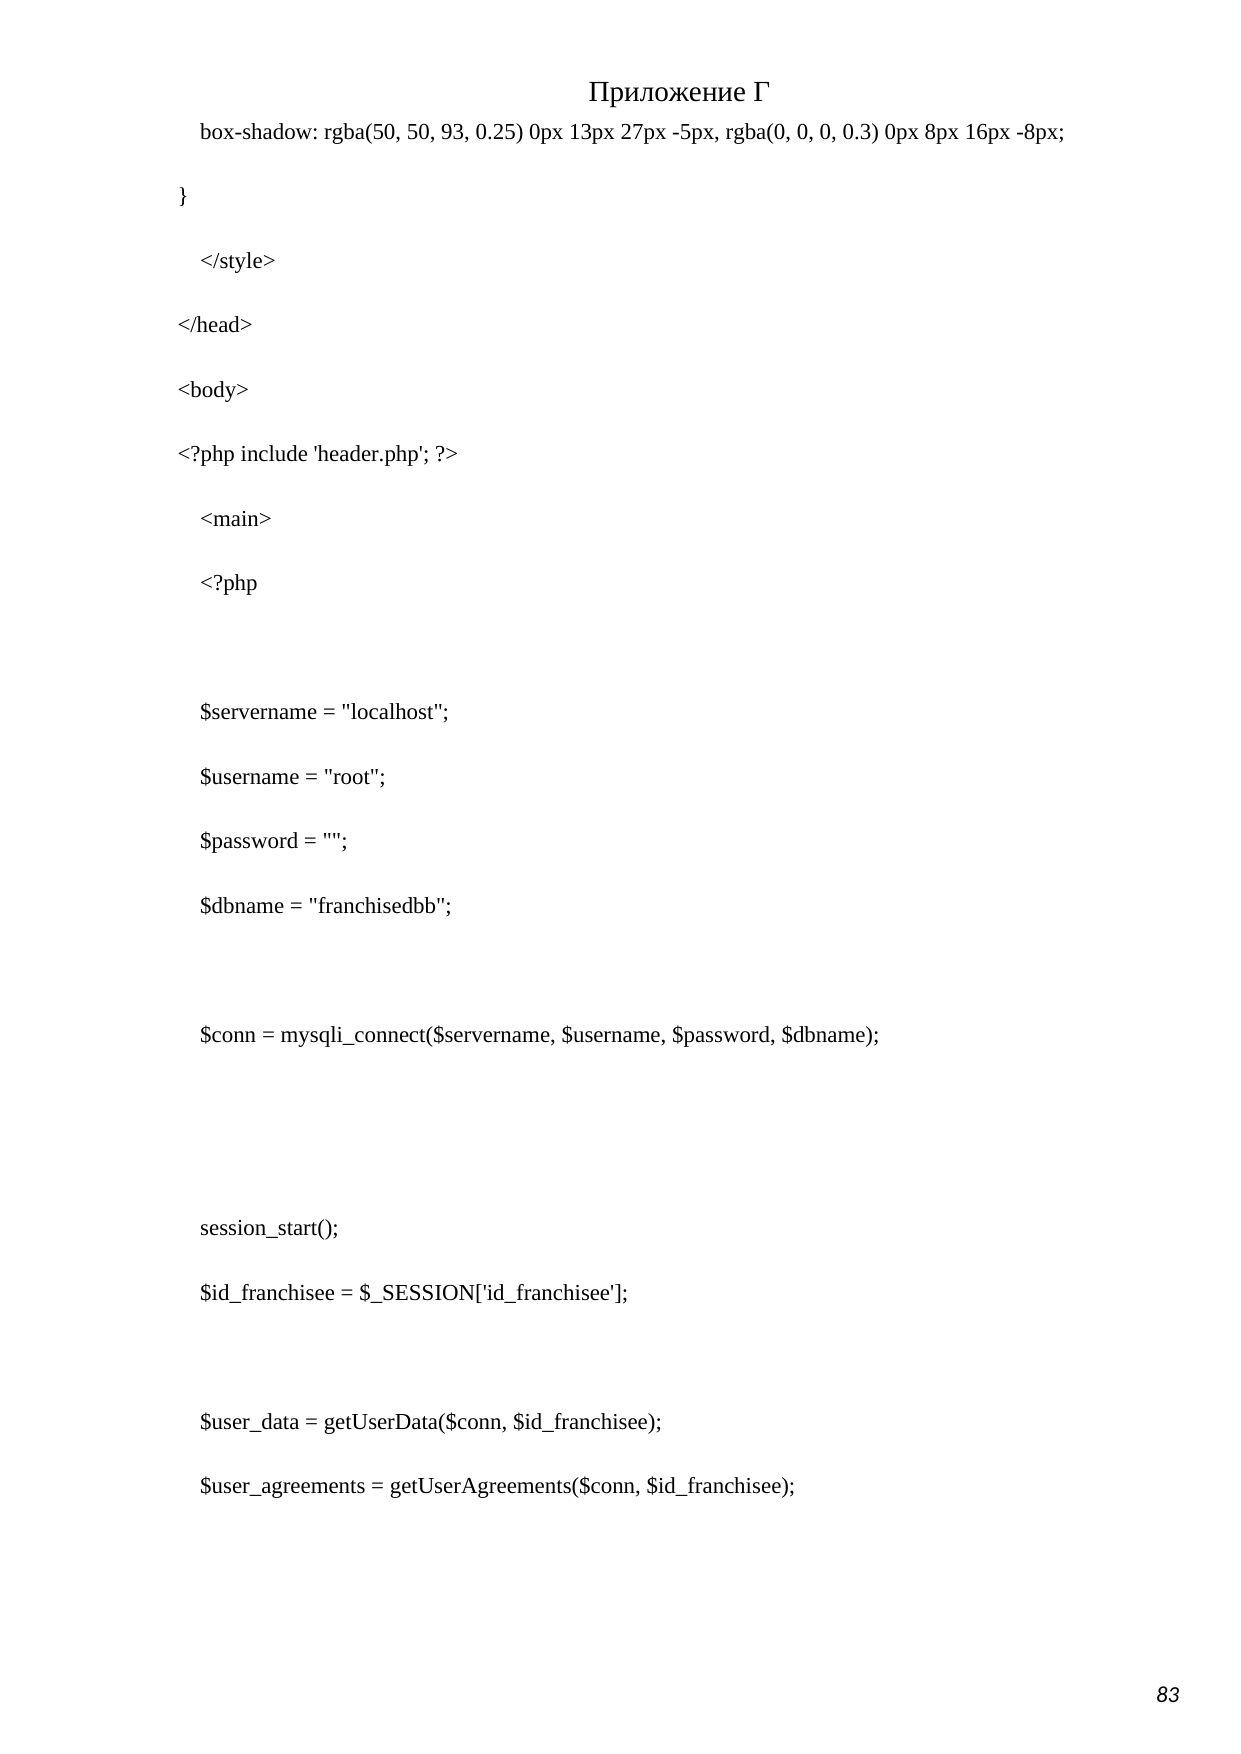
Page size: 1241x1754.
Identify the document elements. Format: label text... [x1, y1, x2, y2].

text <?php [177, 569, 1181, 596]
text $username = "root"; [177, 763, 1181, 789]
text $servername = "localhost"; [177, 698, 1181, 725]
text session_start(); [177, 1214, 1181, 1241]
text $password = ""; [177, 827, 1181, 854]
text $dbname = "franchisedbb"; [177, 892, 1181, 918]
text <body> [177, 376, 1181, 402]
text box-shadow: rgba(50, 50, 93, 0.25) 0px 13px 27px -5px, rgba(0, 0, 0, 0.3) 0px 8px 16px -8px; [177, 118, 1181, 144]
text </style> [177, 247, 1181, 273]
text <?php include 'header.php'; ?> [177, 441, 1181, 467]
text <main> [177, 505, 1181, 531]
text $id_franchisee = $_SESSION['id_franchisee']; [177, 1279, 1181, 1305]
text $user_agreements = getUserAgreements($conn, $id_franchisee); [177, 1472, 1181, 1498]
text $user_data = getUserData($conn, $id_franchisee); [177, 1408, 1181, 1434]
text </head> [177, 312, 1181, 338]
text } [177, 183, 1181, 209]
text $conn = mysqli_connect($servername, $username, $password, $dbname); [177, 1021, 1181, 1047]
